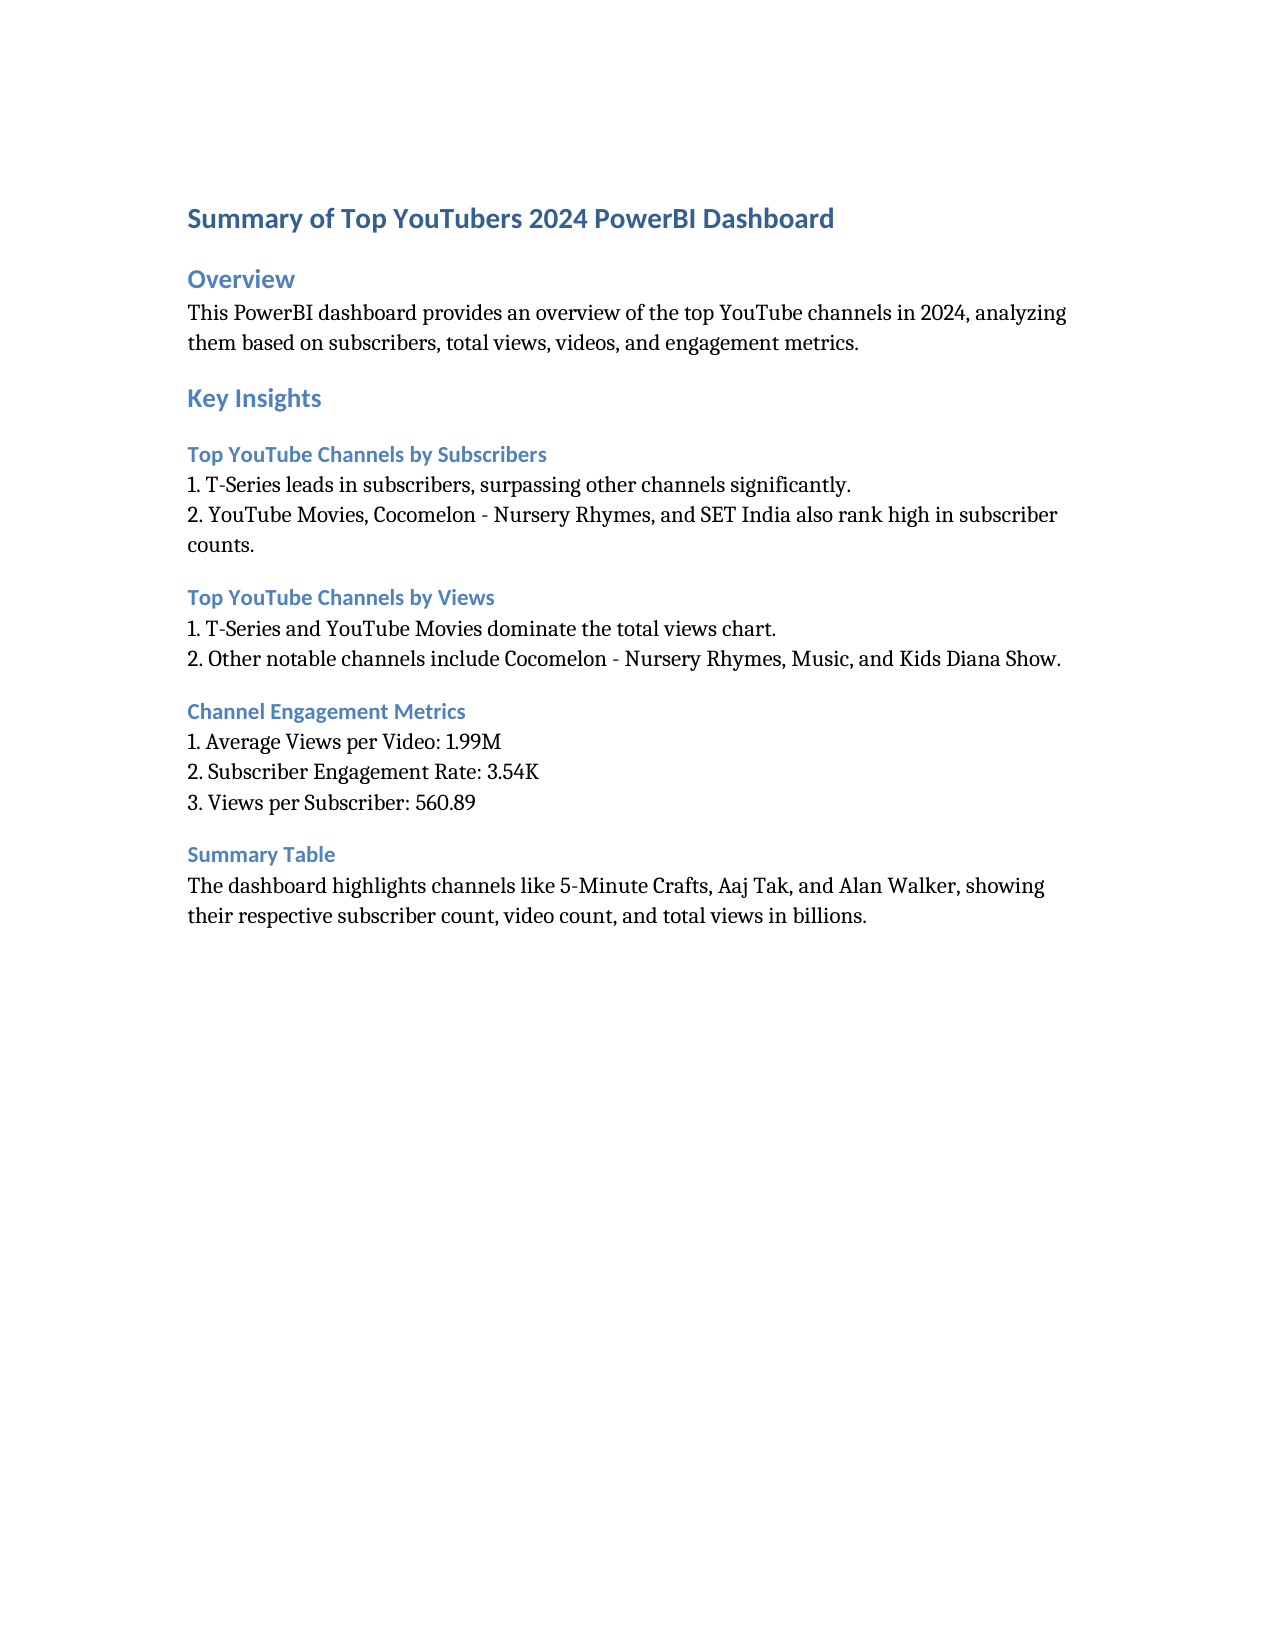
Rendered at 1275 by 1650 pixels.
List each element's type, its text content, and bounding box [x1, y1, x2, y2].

subtitle Summary Table [187, 840, 1087, 868]
text 1. T-Series leads in subscribers, surpassing other channels significantly. 2. YouTube Movies, Cocomelon - Nursery Rhymes, and SET India also rank high in subscriber counts. [187, 472, 1087, 559]
text This PowerBI dashboard provides an overview of the top YouTube channels in 2024, analyzing them based on subscribers, total views, videos, and engagement metrics. [187, 300, 1087, 356]
subtitle Top YouTube Channels by Views [187, 583, 1087, 611]
subtitle Channel Engagement Metrics [187, 697, 1087, 725]
text 1. Average Views per Video: 1.99M 2. Subscriber Engagement Rate: 3.54K 3. Views per Subscriber: 560.89 [187, 729, 1087, 816]
text 1. T-Series and YouTube Movies dominate the total views chart. 2. Other notable channels include Cocomelon - Nursery Rhymes, Music, and Kids Diana Show. [187, 616, 1087, 672]
subtitle Key Insights [187, 381, 1087, 414]
text The dashboard highlights channels like 5-Minute Crafts, Aaj Tak, and Alan Walker, showing their respective subscriber count, video count, and total views in billions. [187, 873, 1087, 929]
subtitle Summary of Top YouTubers 2024 PowerBI Dashboard [187, 200, 1087, 236]
subtitle Overview [187, 262, 1087, 295]
subtitle Top YouTube Channels by Subscribers [187, 440, 1087, 468]
